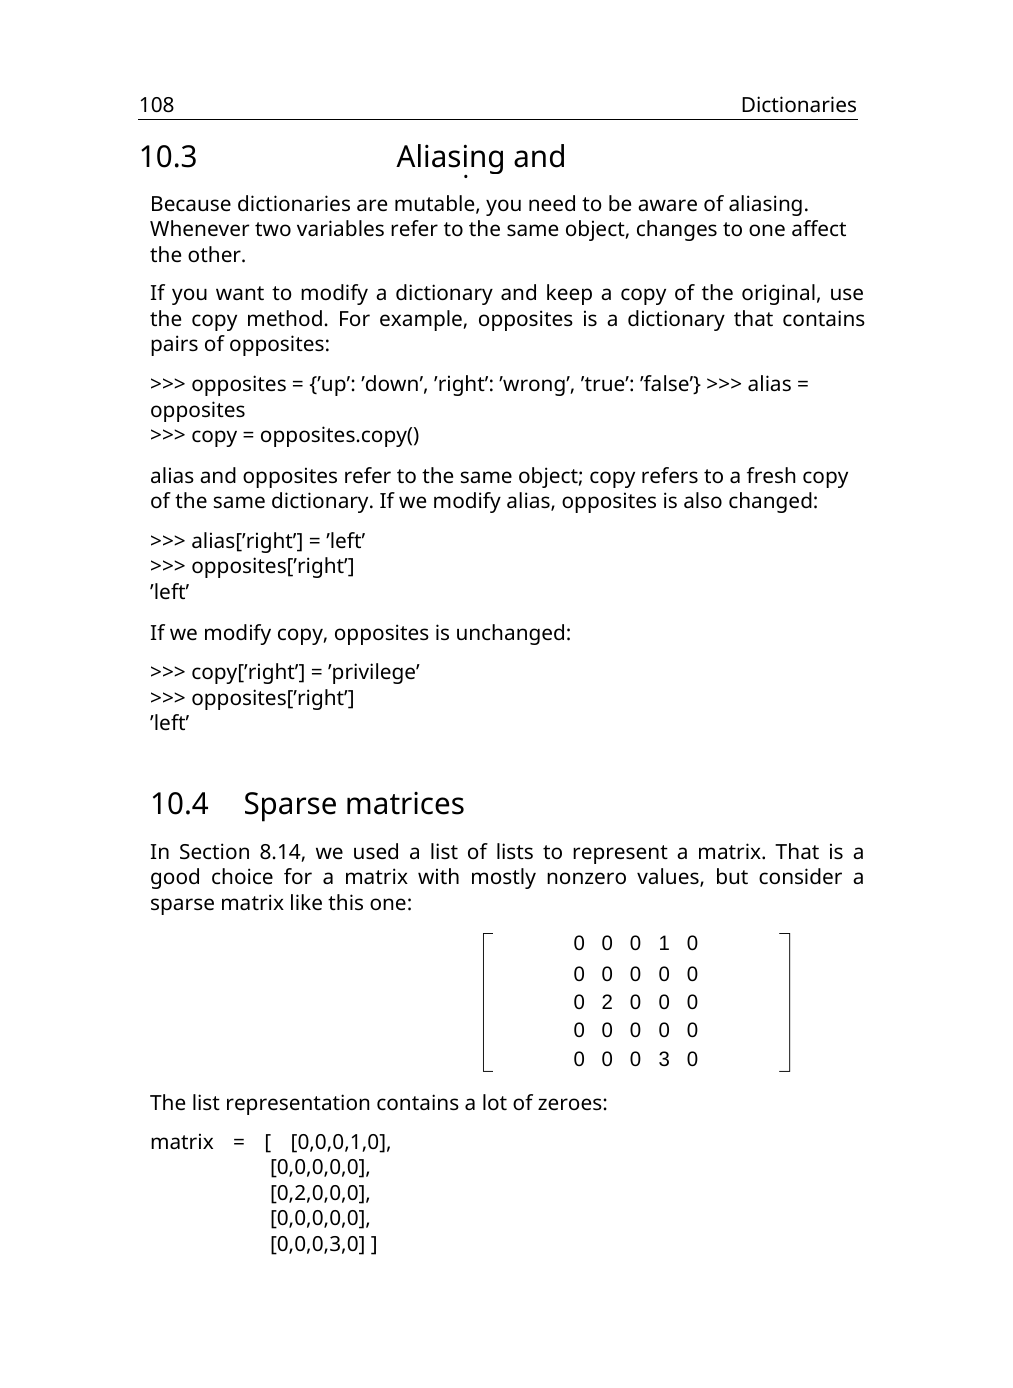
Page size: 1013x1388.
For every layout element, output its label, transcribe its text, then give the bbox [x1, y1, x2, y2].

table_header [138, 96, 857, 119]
text If you want to modify a dictionary and keep a copy of the original, use the copy method. For example, opposites is a dictionary that contains pairs of opposites: [150, 280, 865, 357]
picture [482, 931, 493, 1072]
text 10.4 Sparse matrices [150, 791, 868, 821]
picture [778, 931, 792, 1072]
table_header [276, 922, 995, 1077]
text In Section 8.14, we used a list of lists to represent a matrix. That is a good choice for a matrix with mostly nonzero values, but consider a sparse matrix like this one: [150, 839, 865, 915]
text Because dictionaries are mutable, you need to be aware of aliasing. Whenever two variables refer to the same object, changes to one affect the other. [150, 191, 868, 267]
text >>> copy[’right’] = ’privilege’ >>> opposites[’right’] ’left’ [150, 659, 493, 736]
text alias and opposites refer to the same object; copy refers to a fresh copy of the same dictionary. If we modify alias, opposites is also changed: [150, 463, 868, 513]
text If we modify copy, opposites is unchanged: [257, 624, 868, 645]
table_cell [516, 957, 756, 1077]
text >>> alias[’right’] = ’left’ >>> opposites[’right’] ’left’ [150, 528, 448, 604]
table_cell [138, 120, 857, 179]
text The list representation contains a lot of zeroes: [150, 1093, 868, 1114]
text matrix = [ [0,0,0,1,0], [0,0,0,0,0], [0,2,0,0,0], [0,0,0,0,0], [0,0,0,3,0] ] [150, 1129, 411, 1256]
text >>> opposites = {’up’: ’down’, ’right’: ’wrong’, ’true’: ’false’} >>> alias = opposites >>> copy = opposites.copy() [150, 371, 868, 448]
